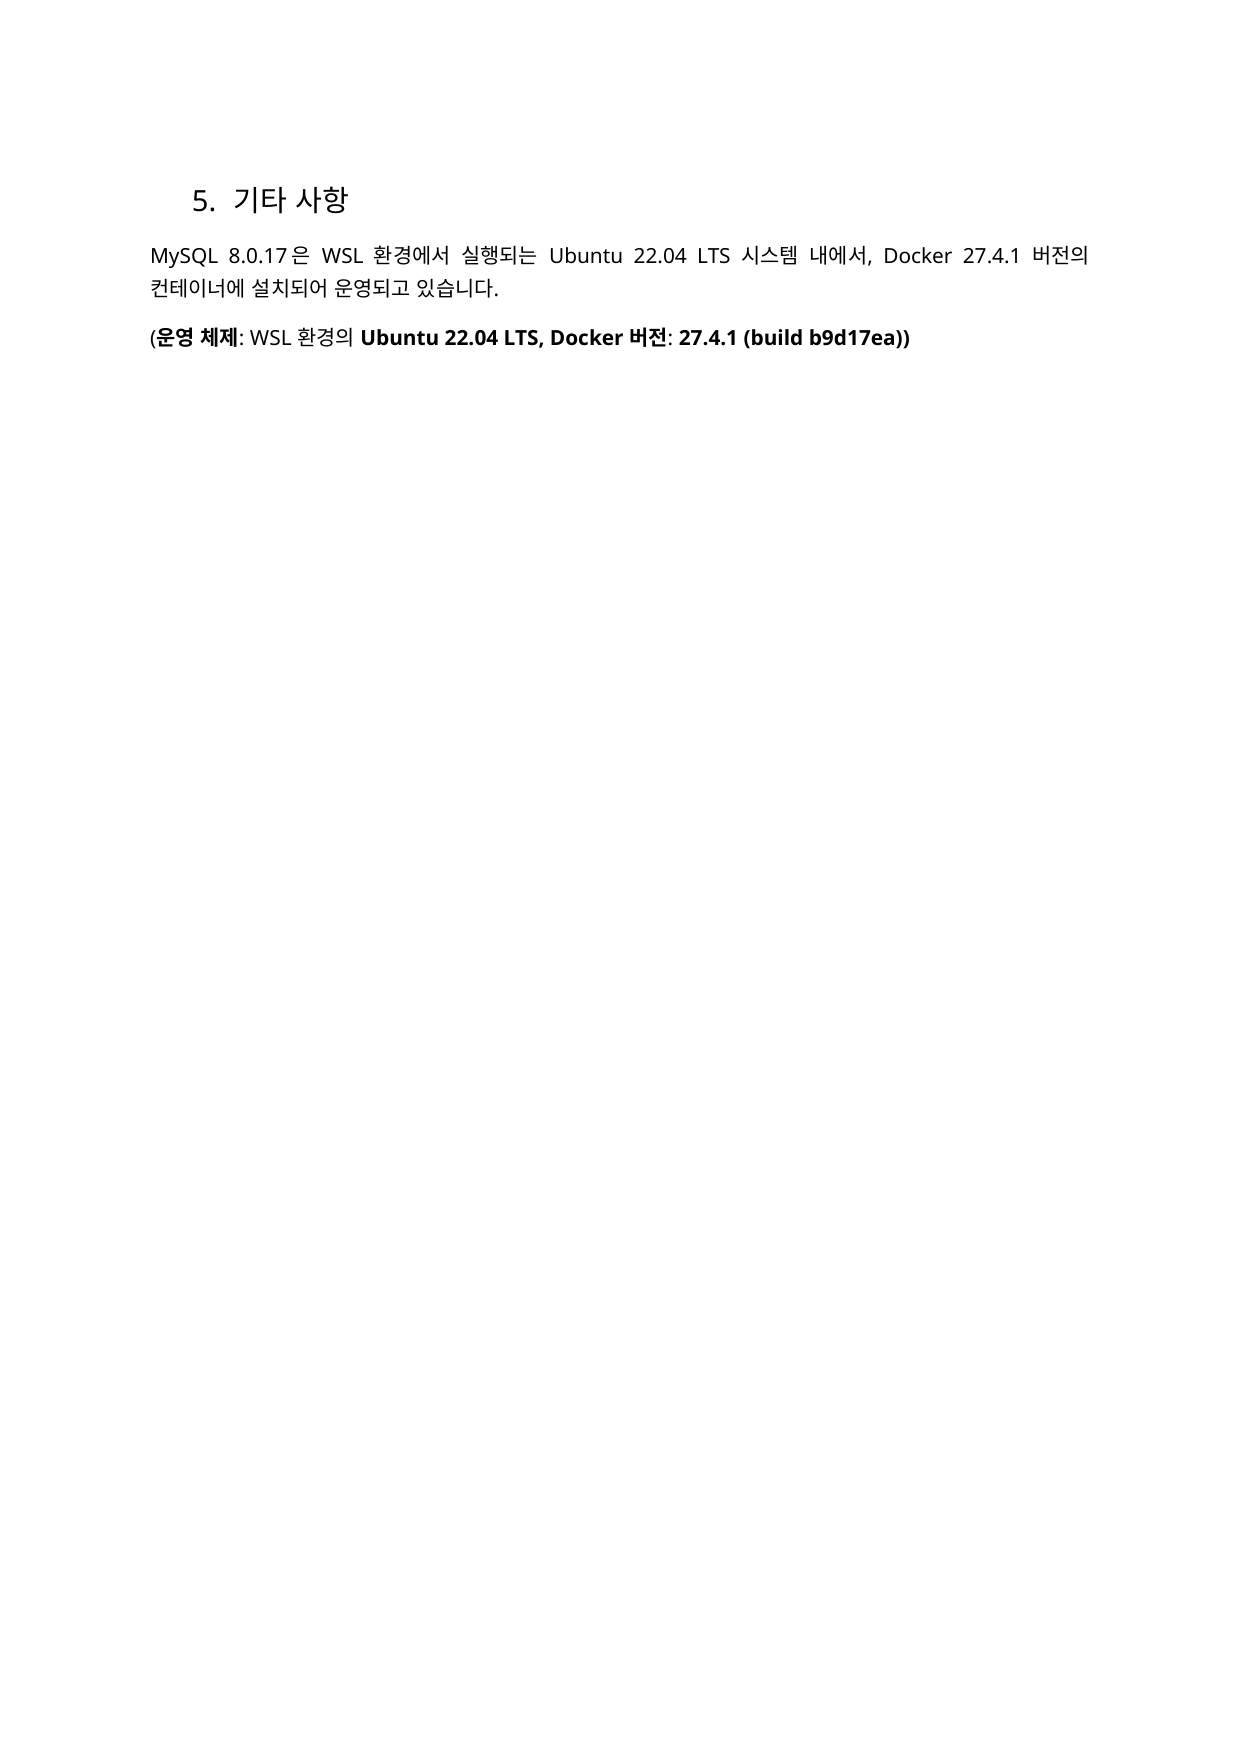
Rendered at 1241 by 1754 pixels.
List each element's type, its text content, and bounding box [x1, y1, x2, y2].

text MySQL 8.0.17은 WSL 환경에서 실행되는 Ubuntu 22.04 LTS 시스템 내에서, Docker 27.4.1 버전의 컨테이너에 설치되어 운영되고 있습니다. [150, 239, 1090, 303]
text (운영 체제: WSL 환경의 Ubuntu 22.04 LTS, Docker 버전: 27.4.1 (build b9d17ea)) [150, 322, 1090, 352]
subtitle 기타 사항 [192, 177, 1090, 219]
